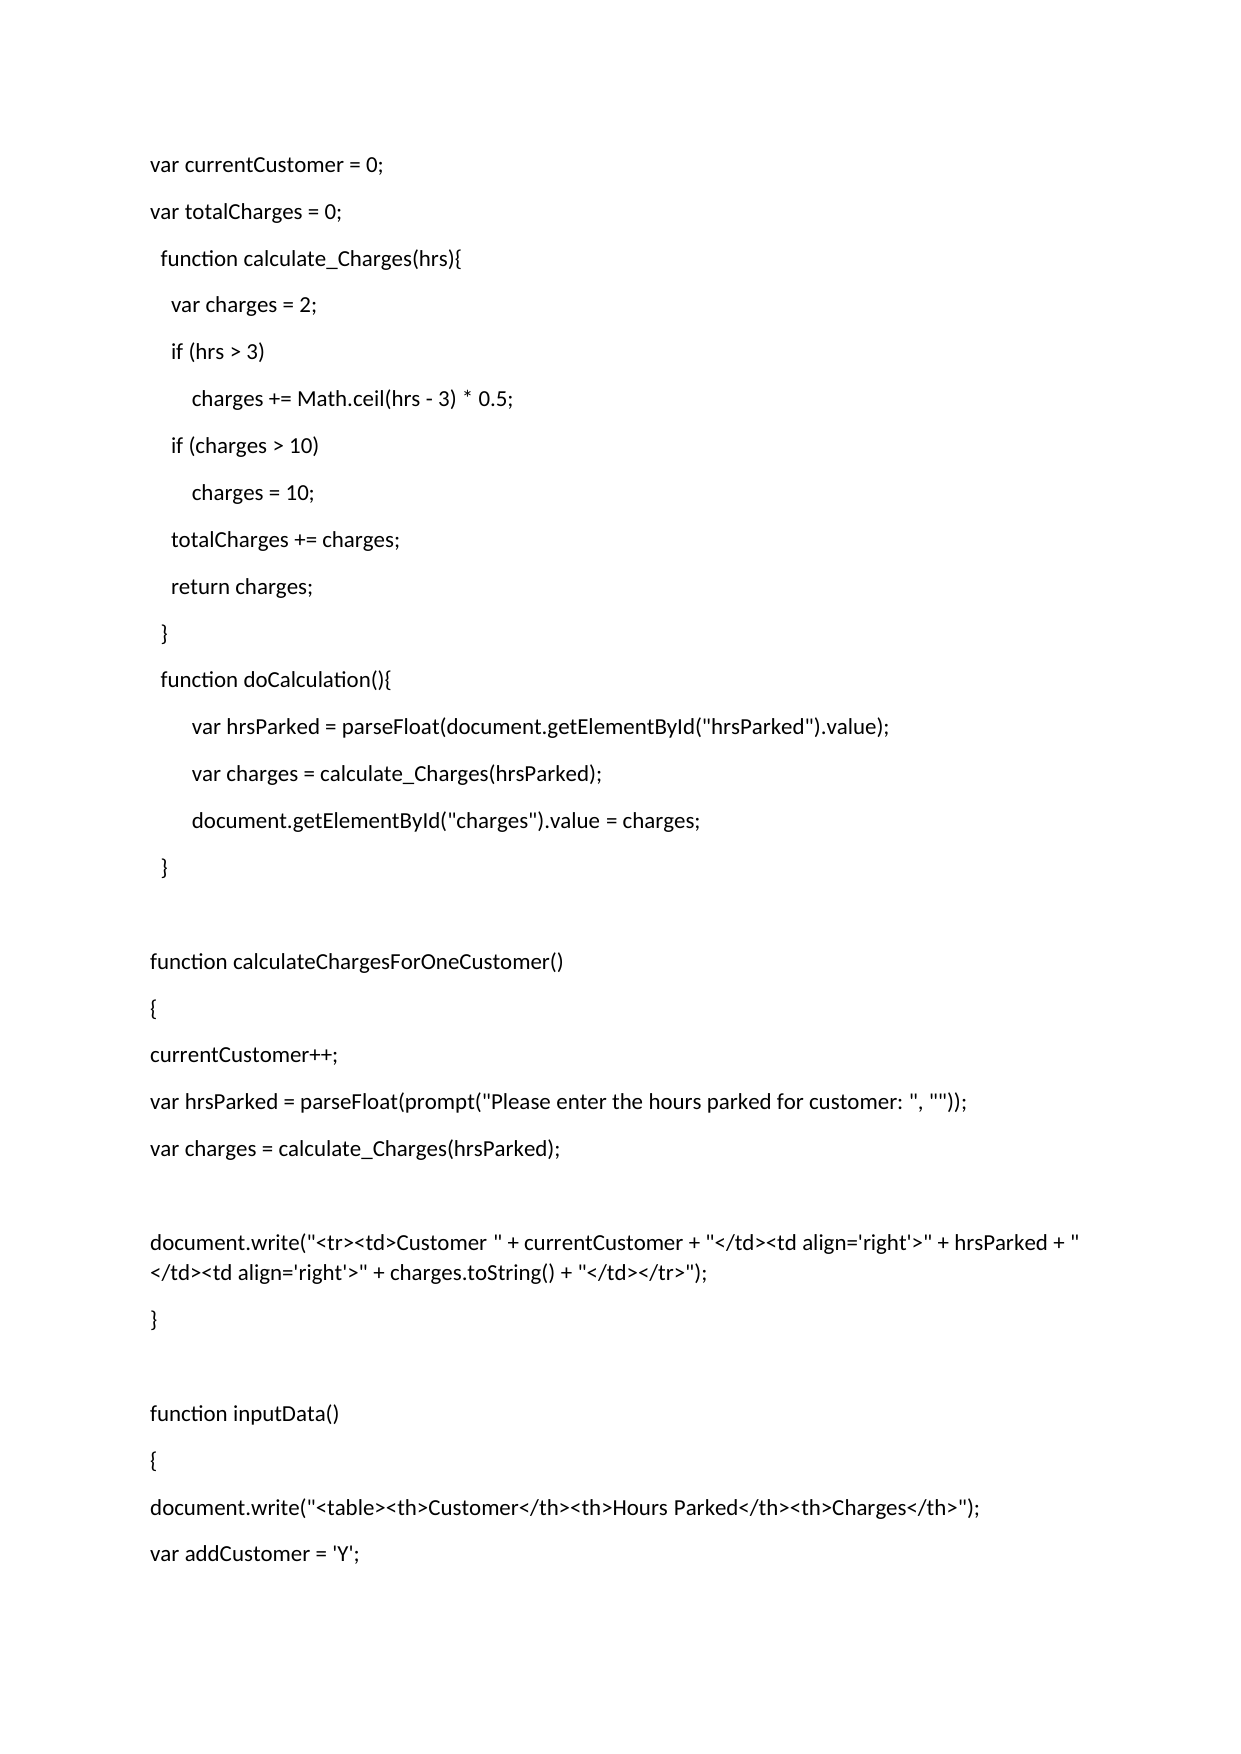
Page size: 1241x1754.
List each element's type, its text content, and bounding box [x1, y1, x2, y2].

text function calculateChargesForOneCustomer() [150, 947, 1090, 975]
text function calculate_Charges(hrs){ [150, 244, 1090, 272]
text var charges = calculate_Charges(hrsParked); [150, 1134, 1090, 1162]
text { [150, 994, 1090, 1022]
text function inputData() [150, 1399, 1090, 1427]
text totalCharges += charges; [150, 525, 1090, 553]
text if (charges > 10) [150, 431, 1090, 459]
text document.getElementById("charges").value = charges; [150, 806, 1090, 834]
text var hrsParked = parseFloat(document.getElementById("hrsParked").value); [150, 712, 1090, 741]
text document.write("<table><th>Customer</th><th>Hours Parked</th><th>Charges</th>"); [150, 1493, 1090, 1521]
text var charges = calculate_Charges(hrsParked); [150, 759, 1090, 787]
text currentCustomer++; [150, 1041, 1090, 1069]
text charges += Math.ceil(hrs - 3) * 0.5; [150, 384, 1090, 412]
text var hrsParked = parseFloat(prompt("Please enter the hours parked for customer: ", "")); [150, 1087, 1090, 1116]
text charges = 10; [150, 478, 1090, 506]
text var addCustomer = 'Y'; [150, 1539, 1090, 1568]
text return charges; [150, 572, 1090, 600]
text var charges = 2; [150, 291, 1090, 319]
text var totalCharges = 0; [150, 197, 1090, 225]
text } [150, 619, 1090, 647]
text } [150, 853, 1090, 881]
text function doCalculation(){ [150, 666, 1090, 694]
text document.write("<tr><td>Customer " + currentCustomer + "</td><td align='right'>" + hrsParked + "</td><td align='right'>" + charges.toString() + "</td></tr>"); [150, 1228, 1090, 1286]
text var currentCustomer = 0; [150, 150, 1090, 178]
text } [150, 1305, 1090, 1333]
text if (hrs > 3) [150, 337, 1090, 366]
text { [150, 1446, 1090, 1474]
